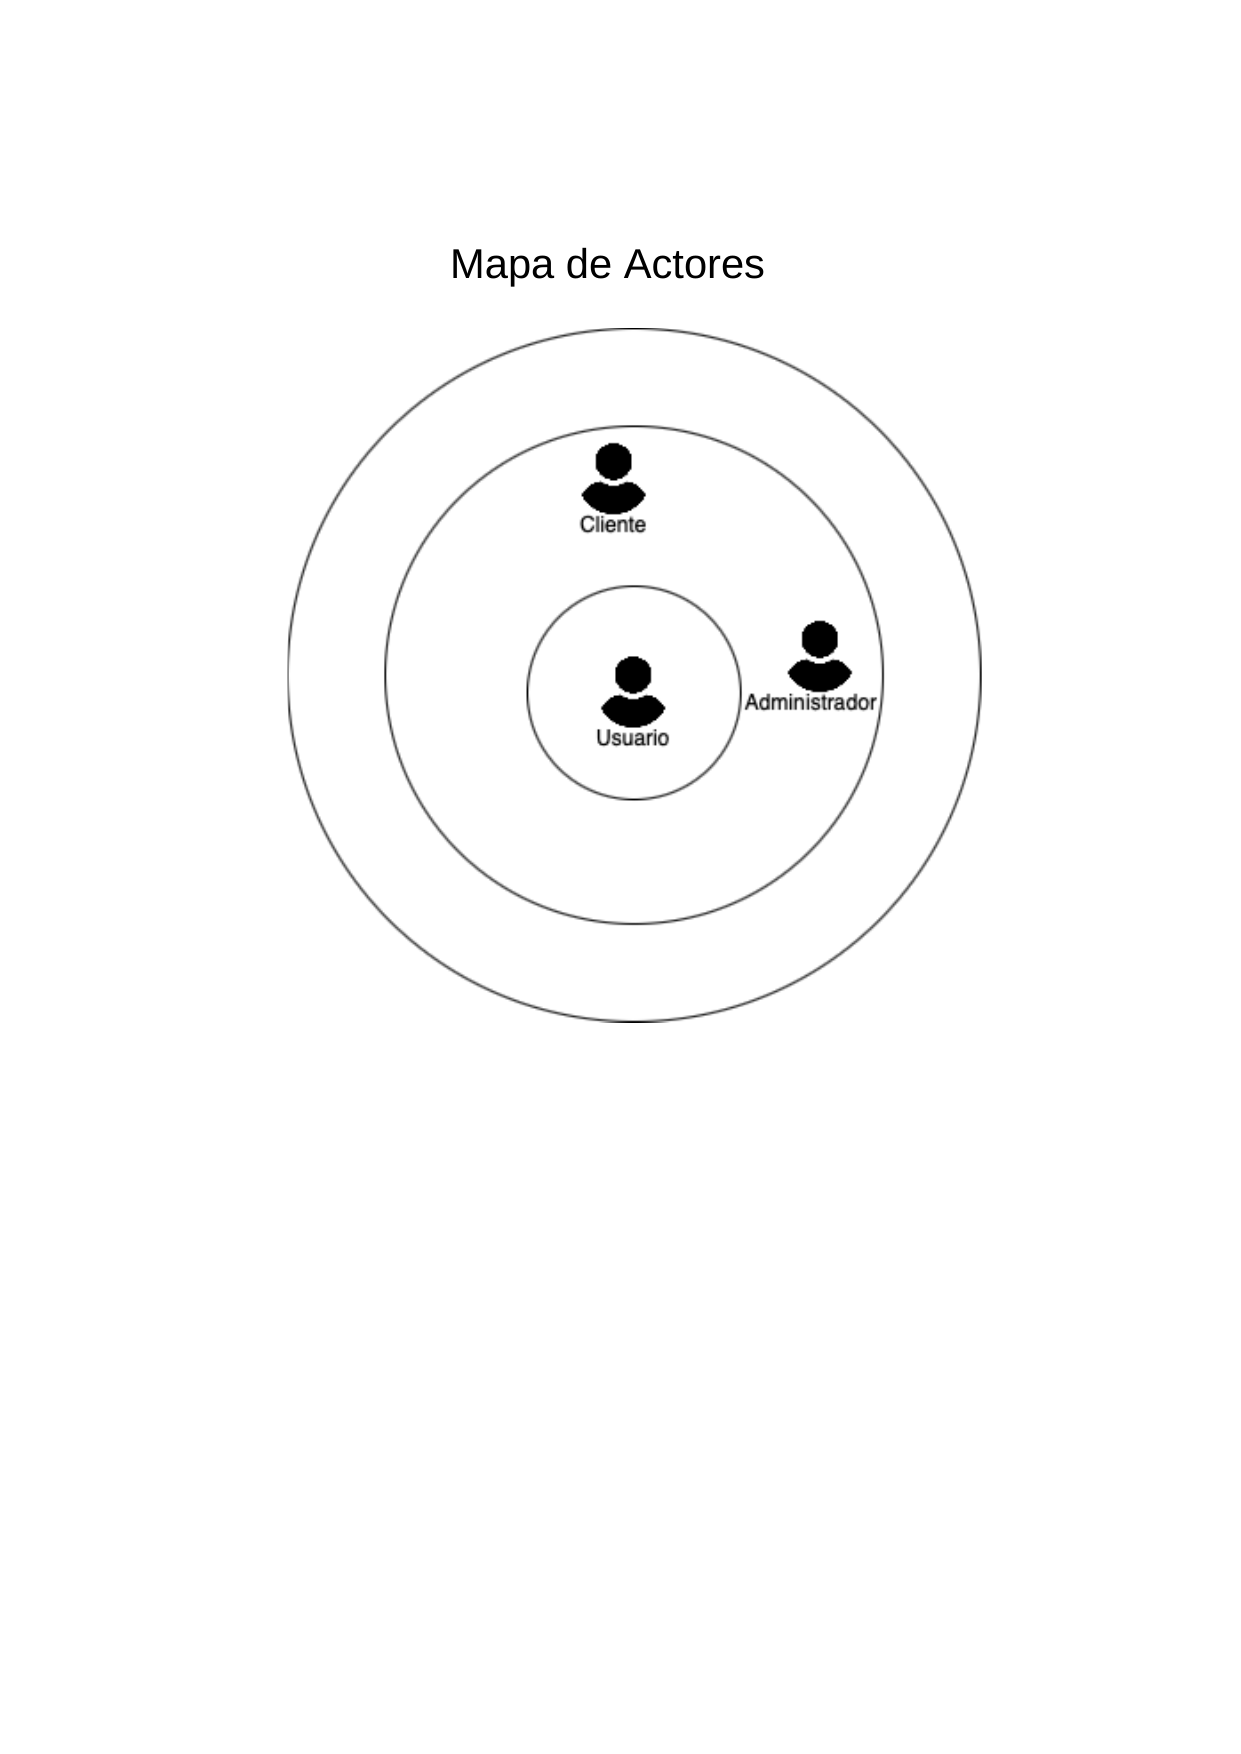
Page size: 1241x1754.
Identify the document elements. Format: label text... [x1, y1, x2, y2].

picture [287, 328, 982, 1023]
subtitle Mapa de Actores [375, 239, 1090, 287]
